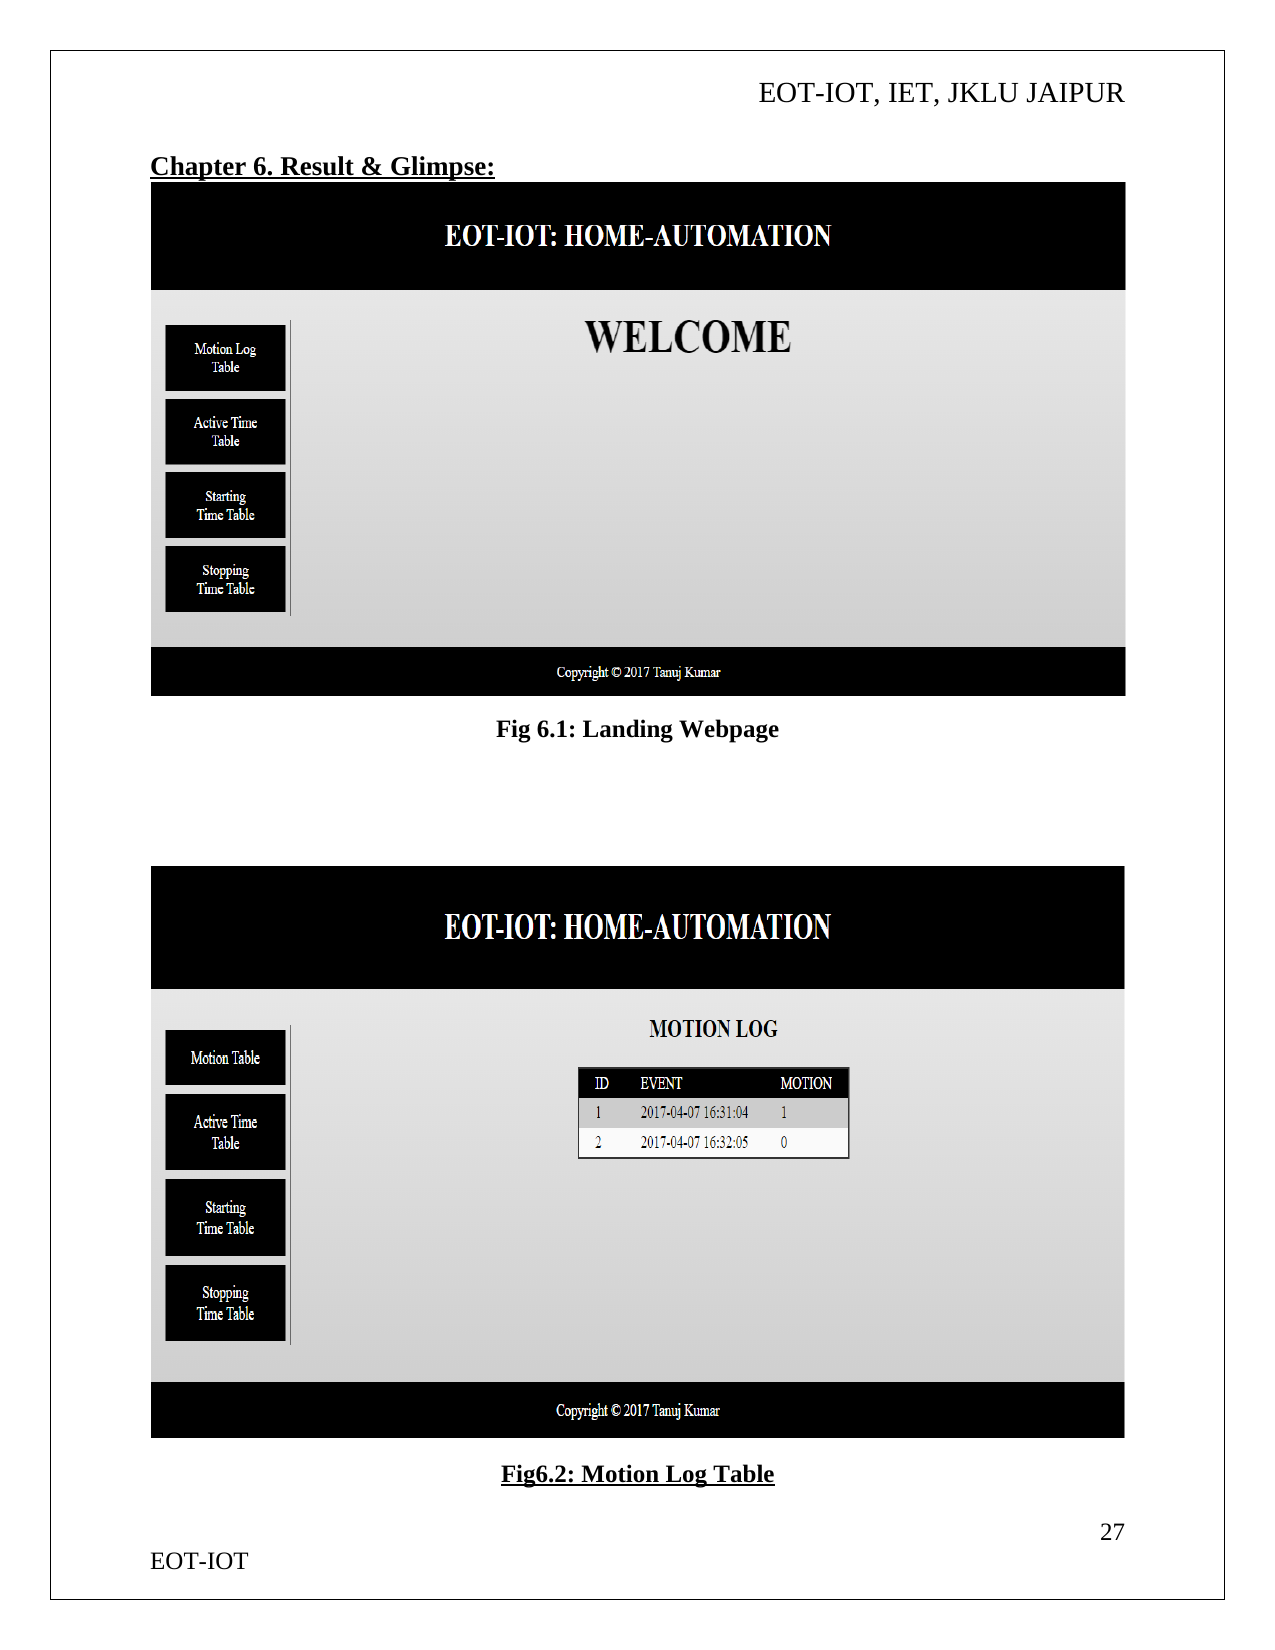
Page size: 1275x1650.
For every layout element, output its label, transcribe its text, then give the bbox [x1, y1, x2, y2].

text Fig 6.1: Landing Webpage [150, 714, 1125, 743]
picture [150, 182, 1126, 696]
picture [150, 866, 1125, 1441]
text Chapter 6. Result & Glimpse: [150, 150, 1125, 181]
title Fig6.2: Motion Log Table [150, 1459, 1125, 1488]
